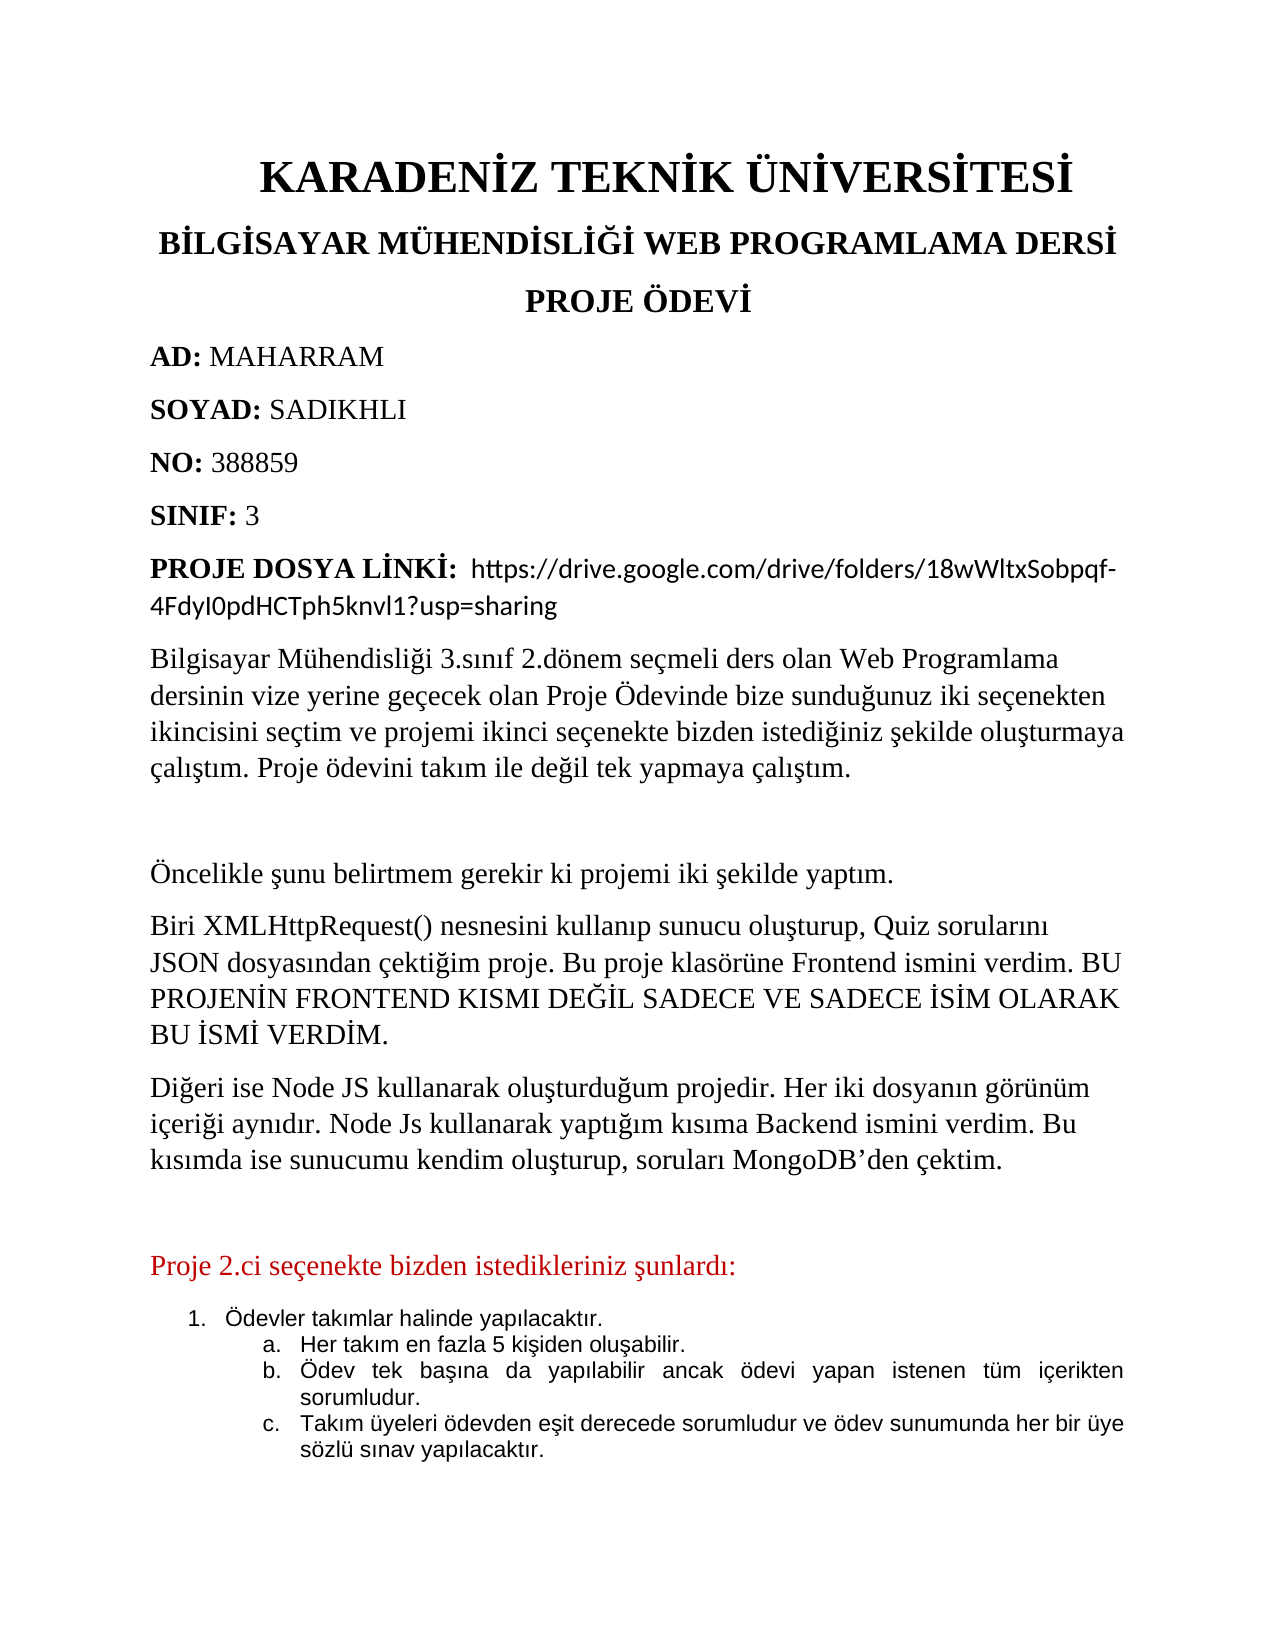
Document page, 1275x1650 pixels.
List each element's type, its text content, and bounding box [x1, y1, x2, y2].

text NO: 388859 [150, 445, 1125, 479]
text Biri XMLHttpRequest() nesnesini kullanıp sunucu oluşturup, Quiz sorularını JSON dosyasından çektiğim proje. Bu proje klasörüne Frontend ismini verdim. BU PROJENİN FRONTEND KISMI DEĞİL SADECE VE SADECE İSİM OLARAK BU İSMİ VERDİM. [150, 908, 1125, 1051]
text KARADENİZ TEKNİK ÜNİVERSİTESİ [150, 150, 1125, 203]
text Diğeri ise Node JS kullanarak oluşturduğum projedir. Her iki dosyanın görünüm içeriği aynıdır. Node Js kullanarak yaptığım kısıma Backend ismini verdim. Bu kısımda ise sunucumu kendim oluşturup, soruları MongoDB’den çektim. [150, 1070, 1125, 1176]
text Öncelikle şunu belirtmem gerekir ki projemi iki şekilde yaptım. [150, 856, 1125, 889]
text SINIF: 3 [150, 498, 1125, 532]
list Ödev tek başına da yapılabilir ancak ödevi yapan istenen tüm içerikten sorumludur. [262, 1357, 1125, 1410]
list Her takım en fazla 5 kişiden oluşabilir. [262, 1331, 1125, 1357]
text BİLGİSAYAR MÜHENDİSLİĞİ WEB PROGRAMLAMA DERSİ [150, 223, 1125, 262]
text Proje 2.ci seçenekte bizden istedikleriniz şunlardı: [150, 1248, 1125, 1281]
list Takım üyeleri ödevden eşit derecede sorumludur ve ödev sunumunda her bir üye sözlü sınav yapılacaktır. [262, 1410, 1125, 1463]
list Ödevler takımlar halinde yapılacaktır. [187, 1305, 1125, 1331]
text PROJE DOSYA LİNKİ: https://drive.google.com/drive/folders/18wWltxSobpqf-4FdyI0pdHCTph5knvl1?usp=sharing [150, 551, 1125, 622]
text SOYAD: SADIKHLI [150, 392, 1125, 426]
text AD: MAHARRAM [150, 339, 1125, 373]
text PROJE ÖDEVİ [150, 282, 1125, 320]
text Bilgisayar Mühendisliği 3.sınıf 2.dönem seçmeli ders olan Web Programlama dersinin vize yerine geçecek olan Proje Ödevinde bize sunduğunuz iki seçenekten ikincisini seçtim ve projemi ikinci seçenekte bizden istediğiniz şekilde oluşturmaya çalıştım. Proje ödevini takım ile değil tek yapmaya çalıştım. [150, 642, 1125, 784]
